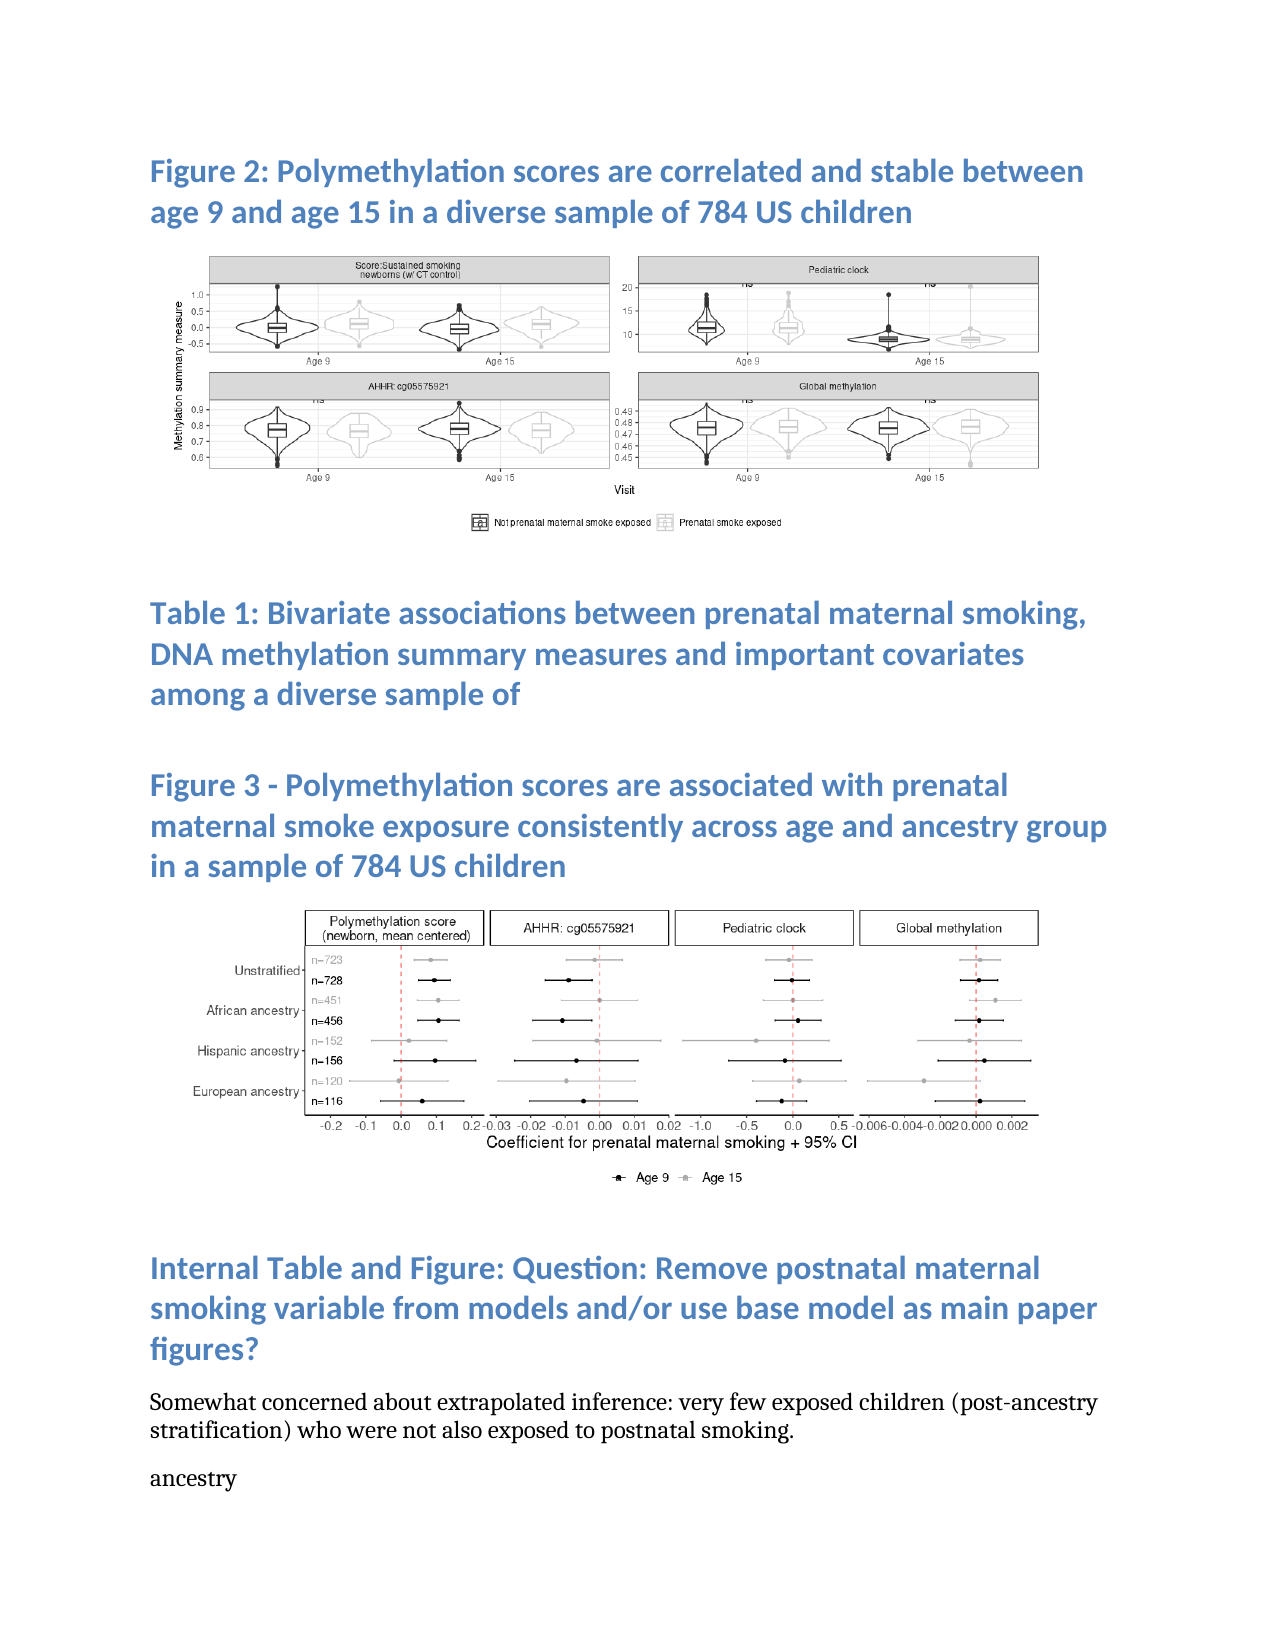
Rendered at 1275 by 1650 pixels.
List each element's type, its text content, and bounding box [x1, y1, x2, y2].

subtitle Table 1: Bivariate associations between prenatal maternal smoking, DNA methylation summary measures and important covariates among a diverse sample of [150, 592, 1125, 714]
text Somewhat concerned about extrapolated inference: very few exposed children (post-ancestry stratification) who were not also exposed to postnatal smoking. [150, 1388, 1125, 1445]
text ancestry [150, 1464, 1125, 1493]
subtitle Figure 3 - Polymethylation scores are associated with prenatal maternal smoke exposure consistently across age and ancestry group in a sample of 784 US children [150, 764, 1125, 886]
subtitle Figure 2: Polymethylation scores are correlated and stable between age 9 and age 15 in a diverse sample of 784 US children [150, 150, 1125, 231]
picture [168, 250, 1044, 542]
picture [168, 905, 1044, 1197]
subtitle Internal Table and Figure: Question: Remove postnatal maternal smoking variable from models and/or use base model as main paper figures? [150, 1247, 1125, 1369]
